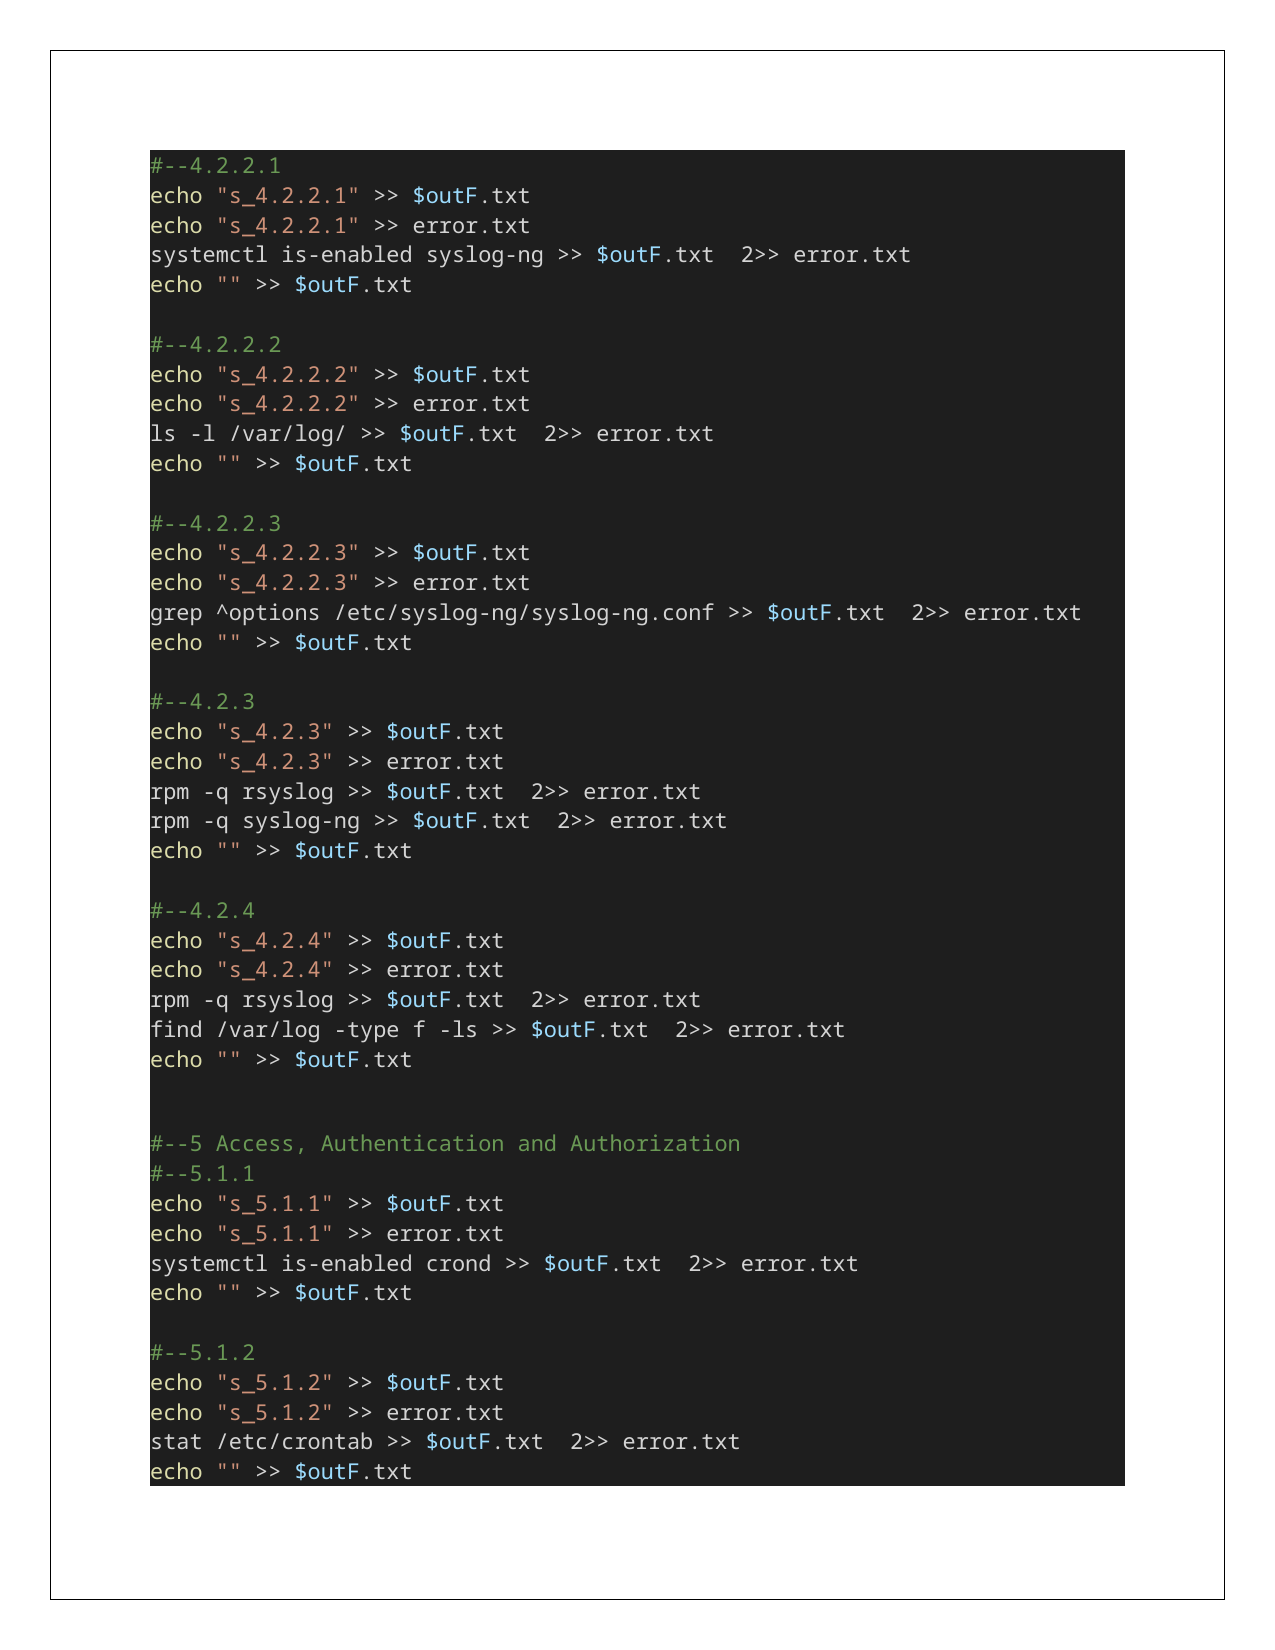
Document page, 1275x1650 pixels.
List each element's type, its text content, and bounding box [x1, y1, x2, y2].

text echo "" >> $outF.txt [150, 448, 1125, 478]
text #--4.2.4 [150, 895, 1125, 924]
text #--4.2.2.2 [150, 329, 1125, 358]
text #--5.1.1 [150, 1158, 1125, 1188]
text echo "s_4.2.2.1" >> error.txt [150, 209, 1125, 239]
text ls -l /var/log/ >> $outF.txt 2>> error.txt [150, 418, 1125, 448]
text echo "s_5.1.2" >> $outF.txt [150, 1367, 1125, 1396]
text echo "s_4.2.3" >> $outF.txt [150, 716, 1125, 746]
text systemctl is-enabled crond >> $outF.txt 2>> error.txt [150, 1247, 1125, 1277]
text echo "s_5.1.2" >> error.txt [150, 1396, 1125, 1426]
text echo "" >> $outF.txt [150, 1277, 1125, 1307]
text echo "s_5.1.1" >> $outF.txt [150, 1188, 1125, 1218]
text echo "s_4.2.2.2" >> error.txt [150, 388, 1125, 418]
text echo "s_4.2.4" >> $outF.txt [150, 924, 1125, 954]
text echo "" >> $outF.txt [150, 1044, 1125, 1073]
text #--4.2.3 [150, 686, 1125, 716]
text rpm -q rsyslog >> $outF.txt 2>> error.txt [150, 984, 1125, 1014]
text #--4.2.2.1 [150, 150, 1125, 180]
text stat /etc/crontab >> $outF.txt 2>> error.txt [150, 1426, 1125, 1456]
text echo "" >> $outF.txt [150, 269, 1125, 299]
text echo "s_4.2.3" >> error.txt [150, 746, 1125, 776]
text echo "" >> $outF.txt [150, 835, 1125, 865]
text echo "s_4.2.4" >> error.txt [150, 954, 1125, 984]
text echo "s_5.1.1" >> error.txt [150, 1218, 1125, 1247]
text echo "s_4.2.2.1" >> $outF.txt [150, 180, 1125, 209]
text grep ^options /etc/syslog-ng/syslog-ng.conf >> $outF.txt 2>> error.txt [150, 597, 1125, 627]
text echo "s_4.2.2.3" >> error.txt [150, 567, 1125, 597]
text #--5.1.2 [150, 1337, 1125, 1367]
text systemctl is-enabled syslog-ng >> $outF.txt 2>> error.txt [150, 239, 1125, 269]
text find /var/log -type f -ls >> $outF.txt 2>> error.txt [150, 1014, 1125, 1044]
text rpm -q syslog-ng >> $outF.txt 2>> error.txt [150, 805, 1125, 835]
text #--4.2.2.3 [150, 507, 1125, 537]
text #--5 Access, Authentication and Authorization [150, 1128, 1125, 1158]
text echo "s_4.2.2.2" >> $outF.txt [150, 358, 1125, 388]
text rpm -q rsyslog >> $outF.txt 2>> error.txt [150, 776, 1125, 805]
text echo "s_4.2.2.3" >> $outF.txt [150, 537, 1125, 567]
text echo "" >> $outF.txt [150, 1456, 1125, 1486]
text echo "" >> $outF.txt [150, 627, 1125, 656]
